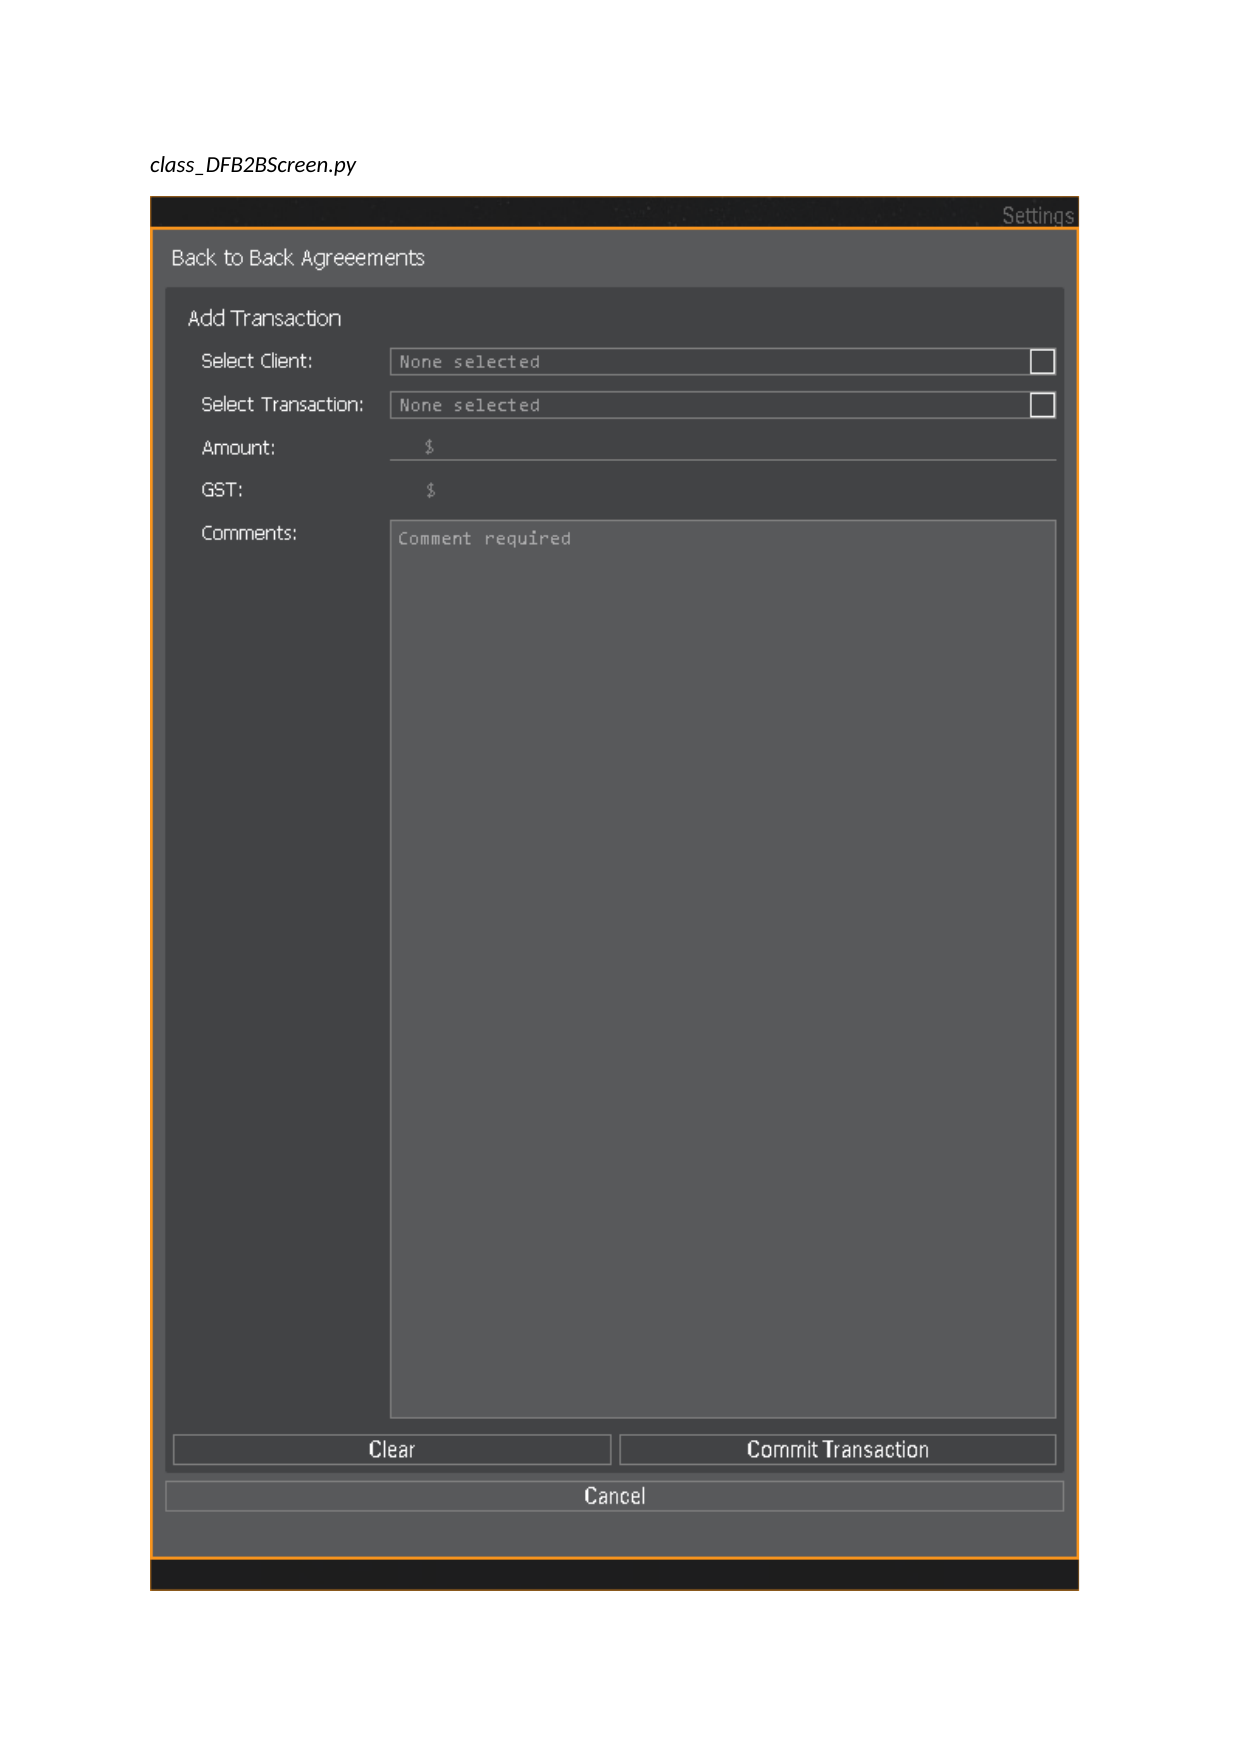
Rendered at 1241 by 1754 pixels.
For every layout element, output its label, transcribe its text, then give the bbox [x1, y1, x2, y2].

text class_DFB2BScreen.py [150, 150, 1090, 178]
picture [150, 196, 1080, 1591]
